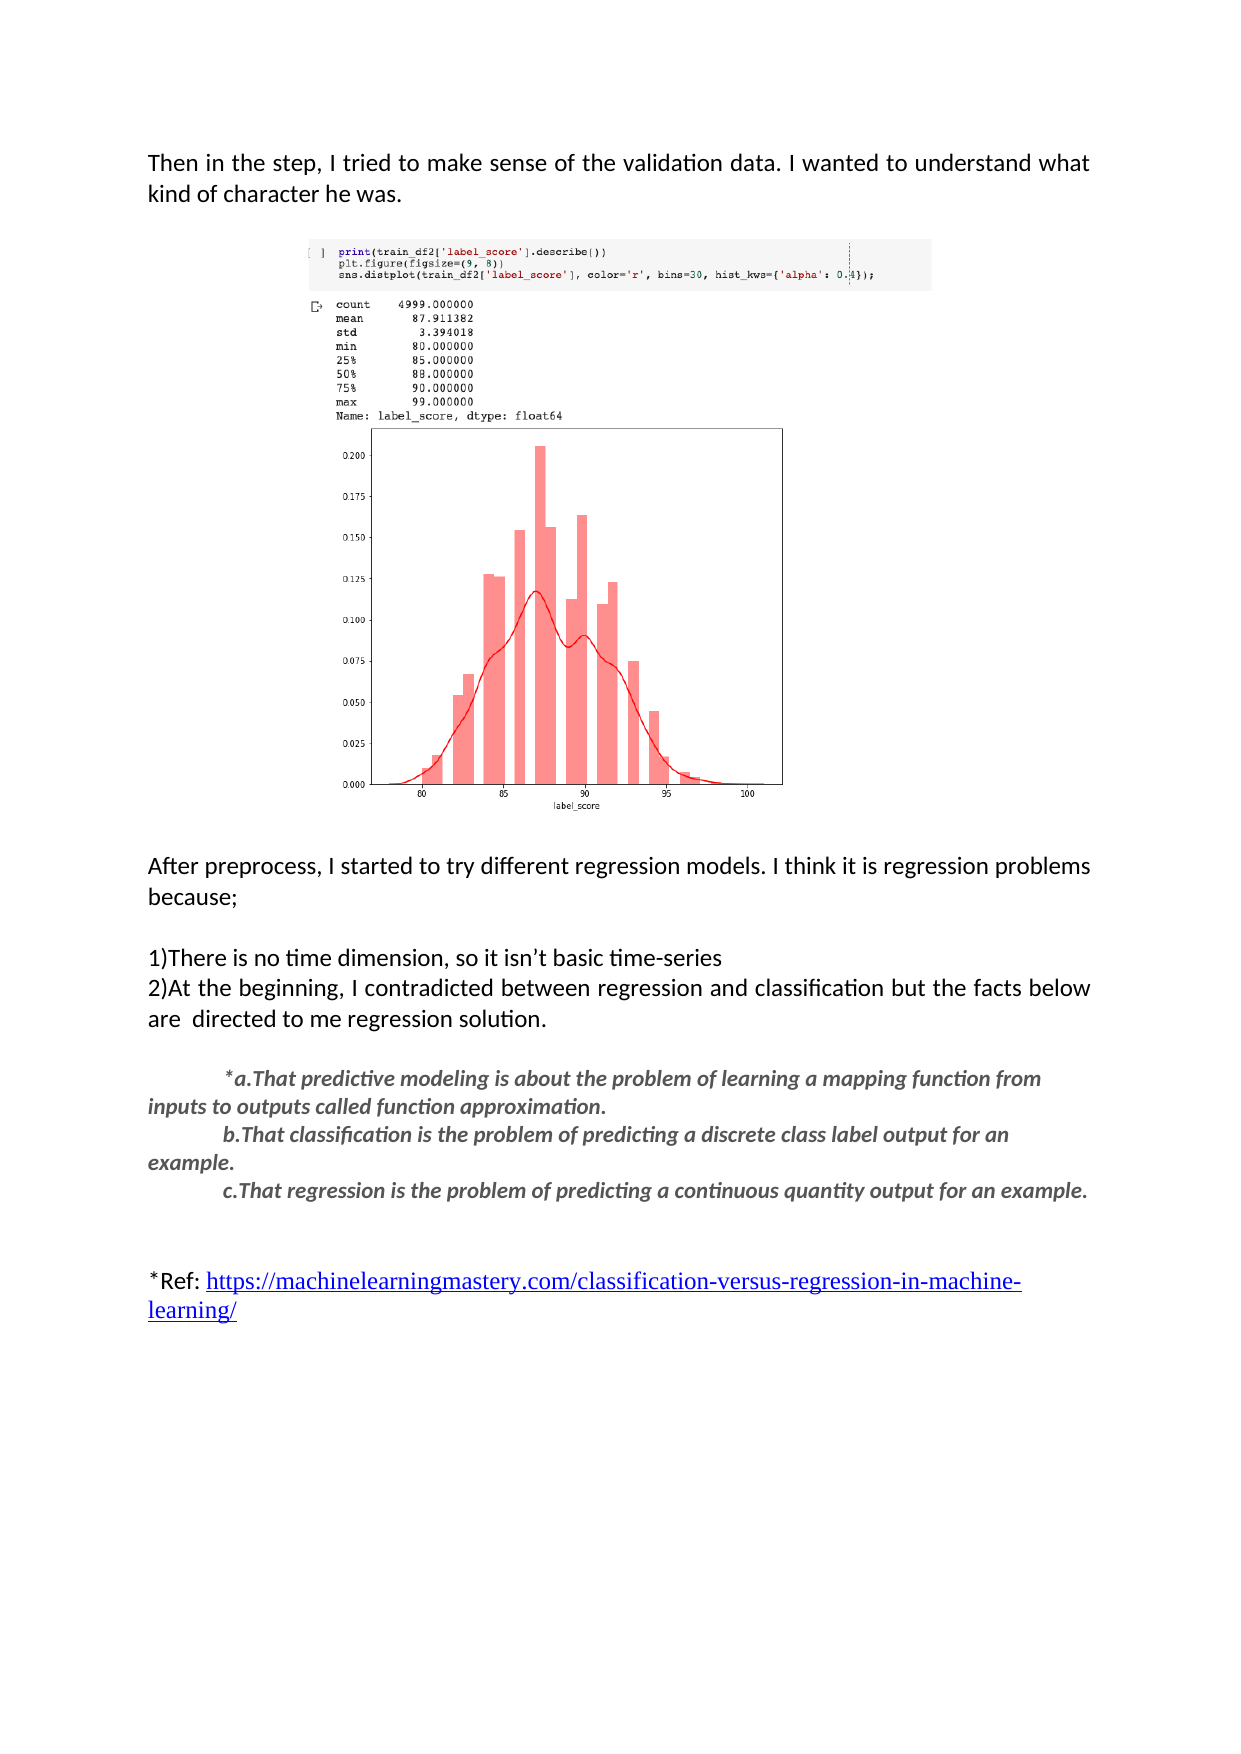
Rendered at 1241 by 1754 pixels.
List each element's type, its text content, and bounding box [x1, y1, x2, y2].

text b.That classification is the problem of predicting a discrete class label output for an example. [148, 1120, 1093, 1176]
text *a.That predictive modeling is about the problem of learning a mapping function from inputs to outputs called function approximation. [148, 1064, 1093, 1120]
text After preprocess, I started to try different regression models. I think it is regression problems because; [148, 850, 1093, 911]
text c.That regression is the problem of predicting a continuous quantity output for an example. [148, 1176, 1093, 1204]
picture [308, 239, 932, 820]
text Then in the step, I tried to make sense of the validation data. I wanted to understand what kind of character he was. [148, 148, 1093, 209]
text 1)There is no time dimension, so it isn’t basic time-series [148, 942, 1093, 972]
text 2)At the beginning, I contradicted between regression and classification but the facts below are directed to me regression solution. [148, 972, 1093, 1033]
text *Ref: https://machinelearningmastery.com/classification-versus-regression-in-machine-learning/ [148, 1265, 1093, 1324]
